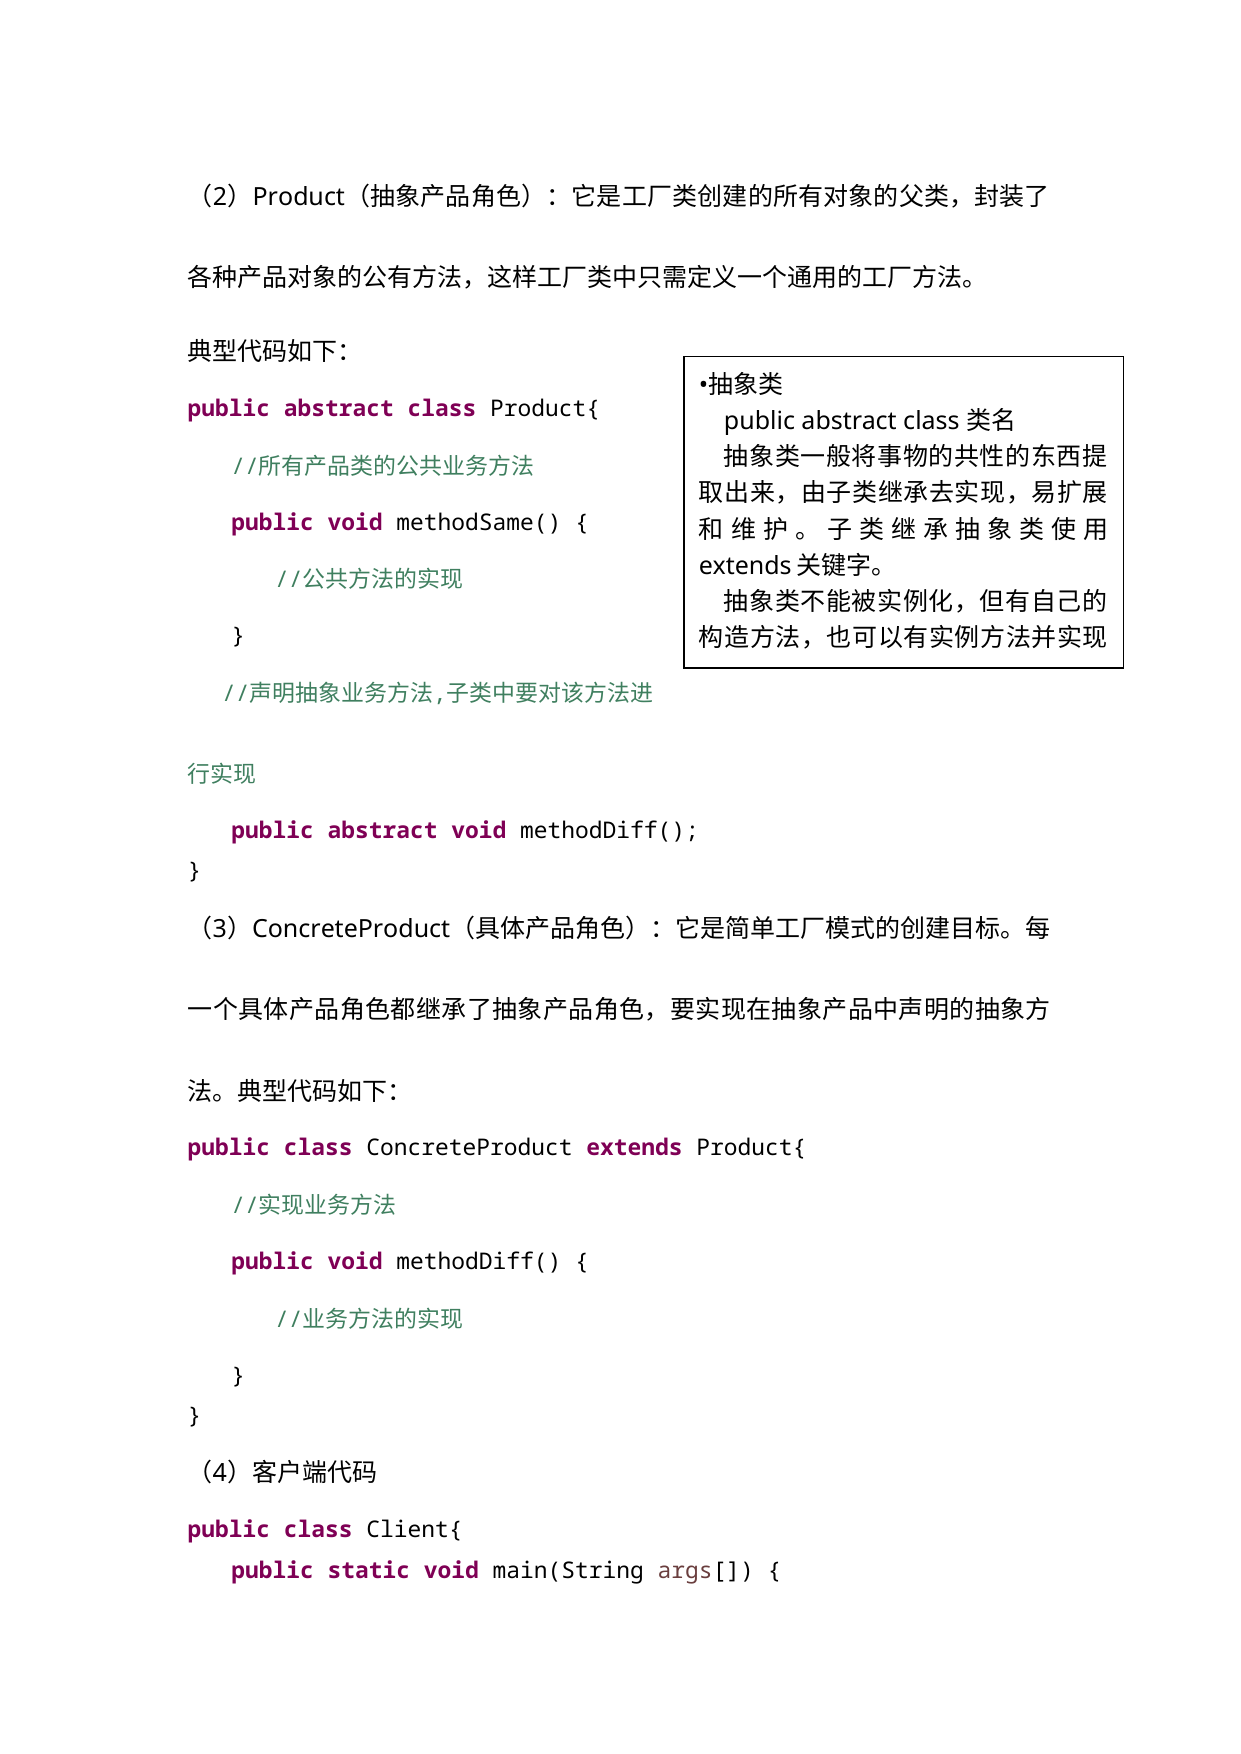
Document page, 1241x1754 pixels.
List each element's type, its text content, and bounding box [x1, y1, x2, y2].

text //所有产品类的公共业务方法 [187, 432, 683, 497]
text （3）ConcreteProduct（具体产品角色）：它是简单工厂模式的创建目标。每一个具体产品角色都继承了抽象产品角色，要实现在抽象产品中声明的抽象方法。典型代码如下： [187, 894, 1053, 1122]
text } [187, 1398, 1053, 1431]
text //业务方法的实现 [187, 1284, 1053, 1349]
text public abstract void methodDiff(); [187, 813, 1053, 846]
text （2）Product（抽象产品角色）：它是工厂类创建的所有对象的父类，封装了各种产品对象的公有方法，这样工厂类中只需定义一个通用的工厂方法。 [187, 162, 1053, 308]
text //公共方法的实现 [187, 545, 683, 610]
text } [187, 854, 1053, 886]
text public static void main(String args[]) { [187, 1553, 1053, 1585]
text } [187, 619, 683, 651]
text （4）客户端代码 [187, 1438, 1053, 1503]
text public void methodDiff() { [187, 1244, 1053, 1277]
text } [187, 1358, 1053, 1390]
text //实现业务方法 [187, 1171, 1053, 1236]
text public class Client{ [187, 1513, 1053, 1545]
text public abstract class Product{ [187, 391, 683, 424]
text //声明抽象业务方法,子类中要对该方法进行实现 [187, 659, 1053, 805]
text public void methodSame() { [187, 505, 683, 537]
text 典型代码如下： [187, 317, 1053, 382]
text public class ConcreteProduct extends Product{ [187, 1131, 1053, 1163]
